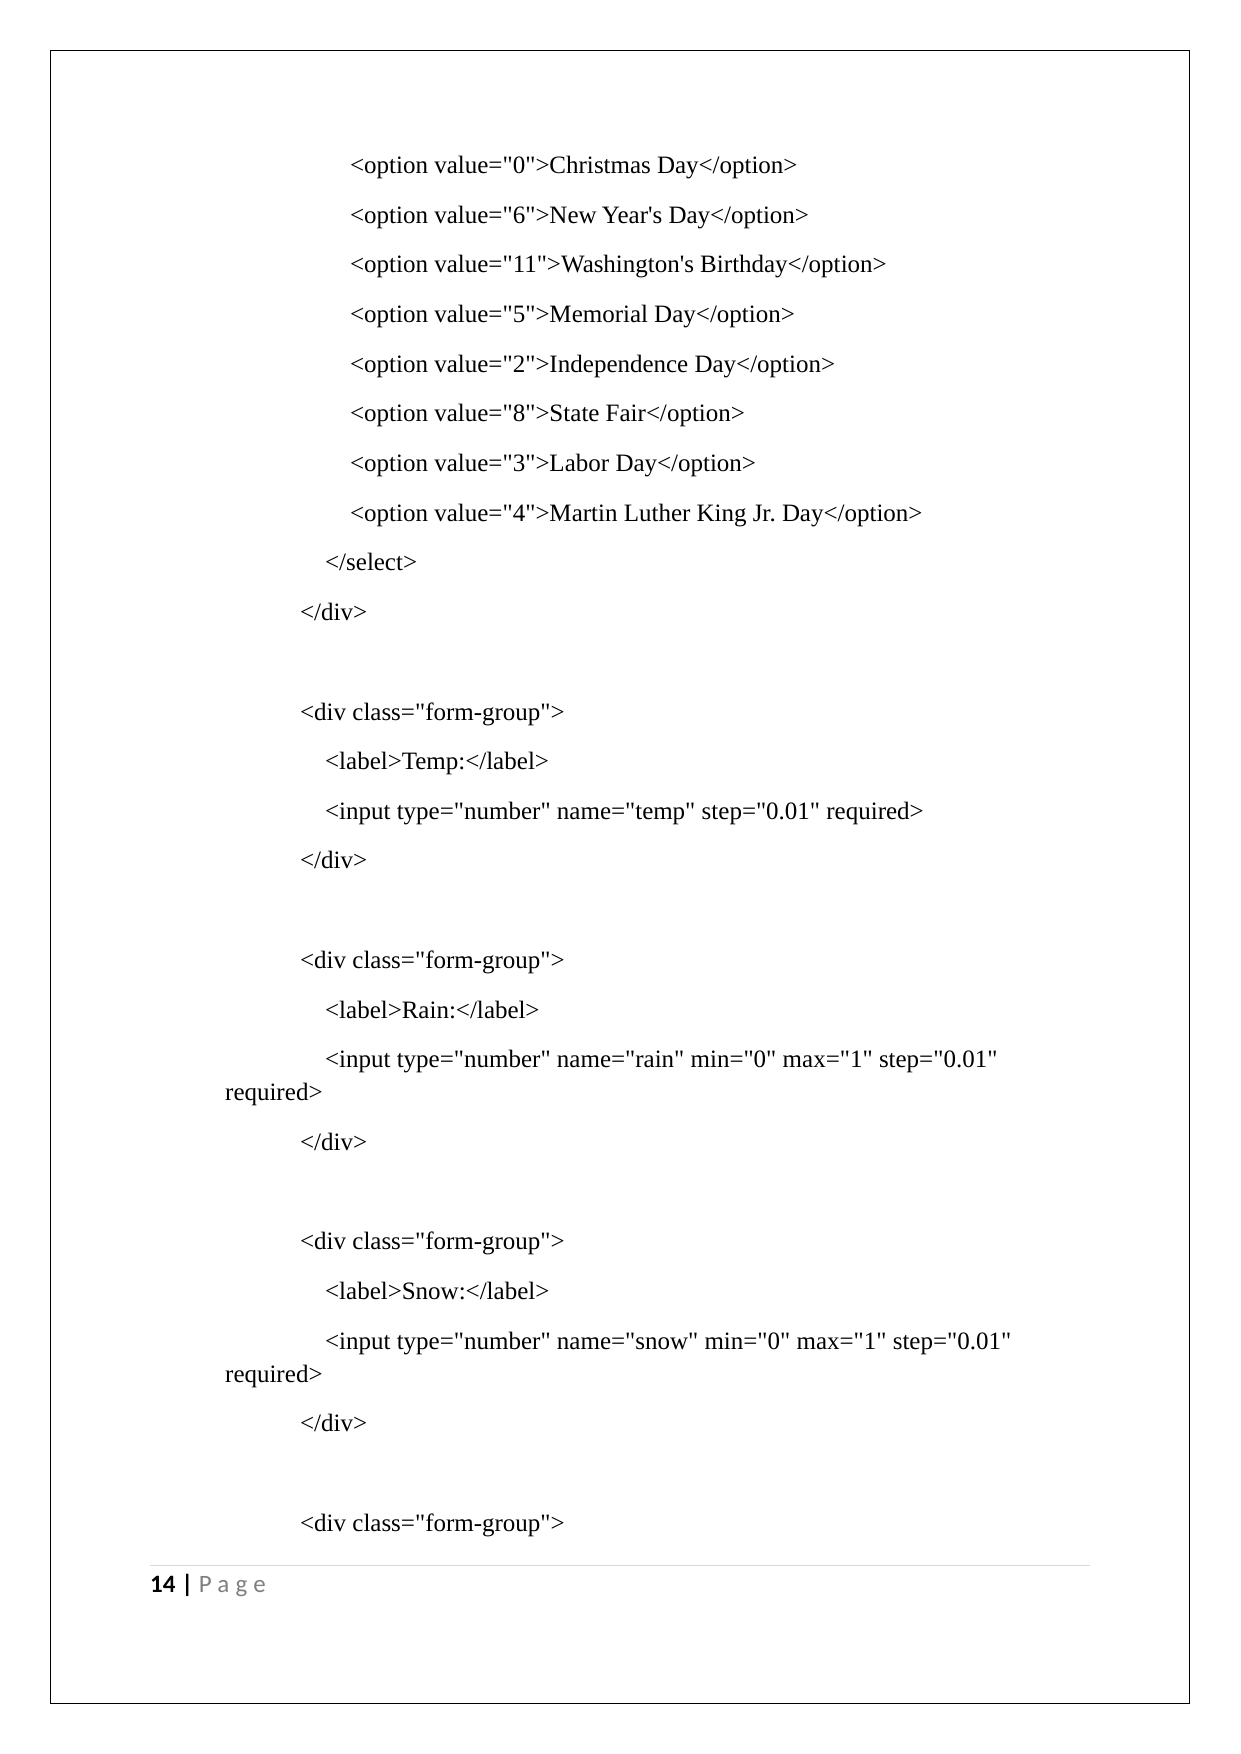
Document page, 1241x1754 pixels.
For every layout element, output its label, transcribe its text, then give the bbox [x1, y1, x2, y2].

text <input type="number" name="rain" min="0" max="1" step="0.01" required> [225, 1044, 1090, 1106]
text <input type="number" name="snow" min="0" max="1" step="0.01" required> [225, 1326, 1090, 1388]
text <div class="form-group"> [225, 1508, 1090, 1537]
text <option value="6">New Year's Day</option> [225, 200, 1090, 228]
text <div class="form-group"> [225, 1226, 1090, 1255]
text <option value="2">Independence Day</option> [225, 349, 1090, 377]
text <option value="5">Memorial Day</option> [225, 299, 1090, 328]
text <div class="form-group"> [225, 697, 1090, 725]
text </div> [225, 846, 1090, 874]
text <option value="0">Christmas Day</option> [225, 150, 1090, 179]
text </div> [225, 1127, 1090, 1156]
text <option value="11">Washington's Birthday</option> [225, 249, 1090, 278]
text <div class="form-group"> [225, 945, 1090, 974]
text <option value="4">Martin Luther King Jr. Day</option> [225, 498, 1090, 527]
text </select> [225, 547, 1090, 576]
text <option value="3">Labor Day</option> [225, 448, 1090, 477]
text <label>Rain:</label> [225, 995, 1090, 1023]
text <label>Temp:</label> [225, 746, 1090, 775]
text <label>Snow:</label> [225, 1276, 1090, 1305]
text <option value="8">State Fair</option> [225, 398, 1090, 427]
text <input type="number" name="temp" step="0.01" required> [225, 796, 1090, 825]
text </div> [225, 1408, 1090, 1437]
text </div> [225, 597, 1090, 626]
